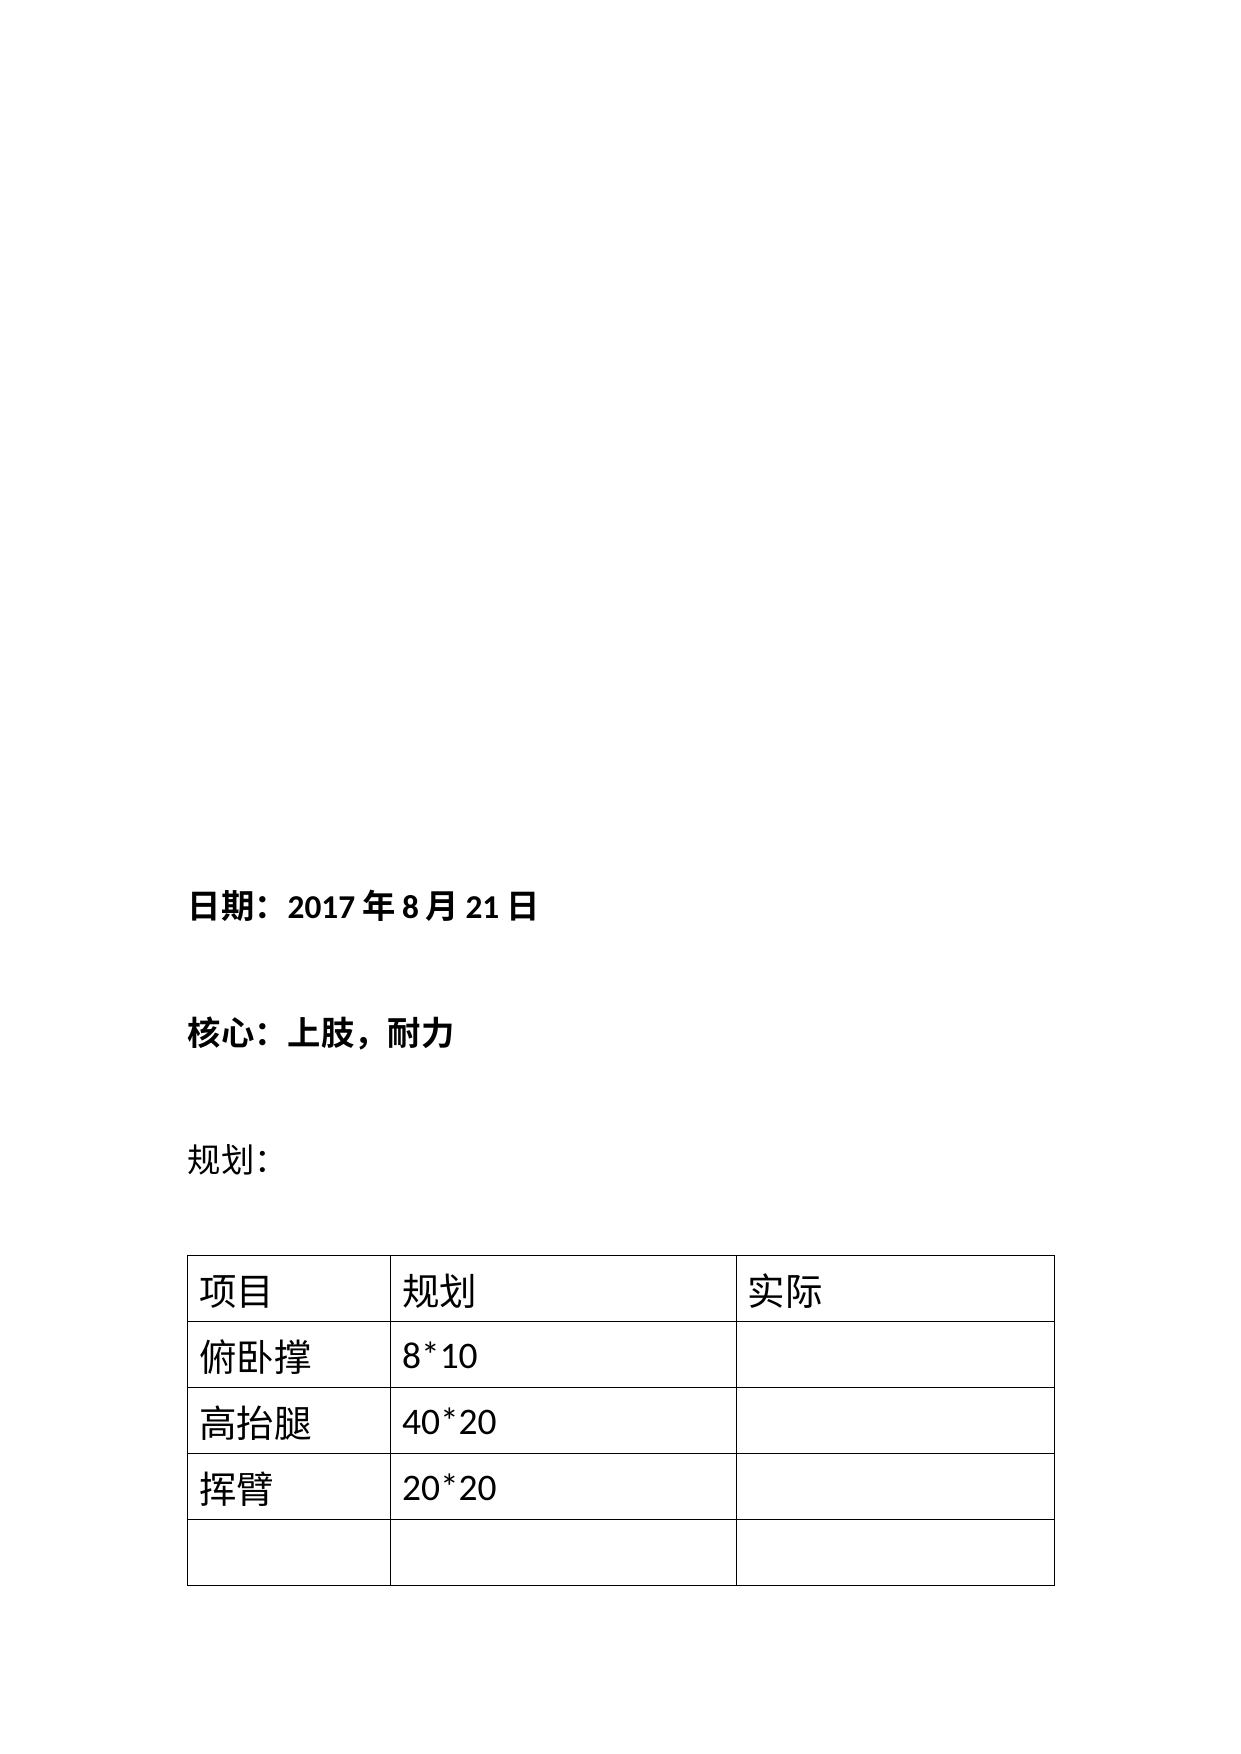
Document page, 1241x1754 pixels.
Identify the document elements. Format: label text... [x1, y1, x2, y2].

table_cell 高抬腿 [188, 1388, 390, 1453]
table_cell 40*20 [391, 1388, 736, 1453]
table_cell 8*10 [391, 1322, 736, 1387]
table_cell [737, 1322, 1054, 1387]
subtitle 核心：上肢，耐力 [187, 998, 1053, 1063]
table_cell 20*20 [391, 1454, 736, 1519]
table_cell [737, 1520, 1054, 1585]
text 规划： [187, 1125, 1053, 1190]
table_header 项目 [188, 1256, 390, 1321]
table_cell [737, 1454, 1054, 1519]
table_cell [737, 1388, 1054, 1453]
table_header 规划 [391, 1256, 736, 1321]
table_cell 挥臂 [188, 1454, 390, 1519]
table_header 实际 [737, 1256, 1054, 1321]
table_cell [188, 1520, 390, 1585]
table_cell 俯卧撑 [188, 1322, 390, 1387]
subtitle 日期：2017年8月21日 [187, 872, 1053, 937]
table_cell [391, 1520, 736, 1585]
